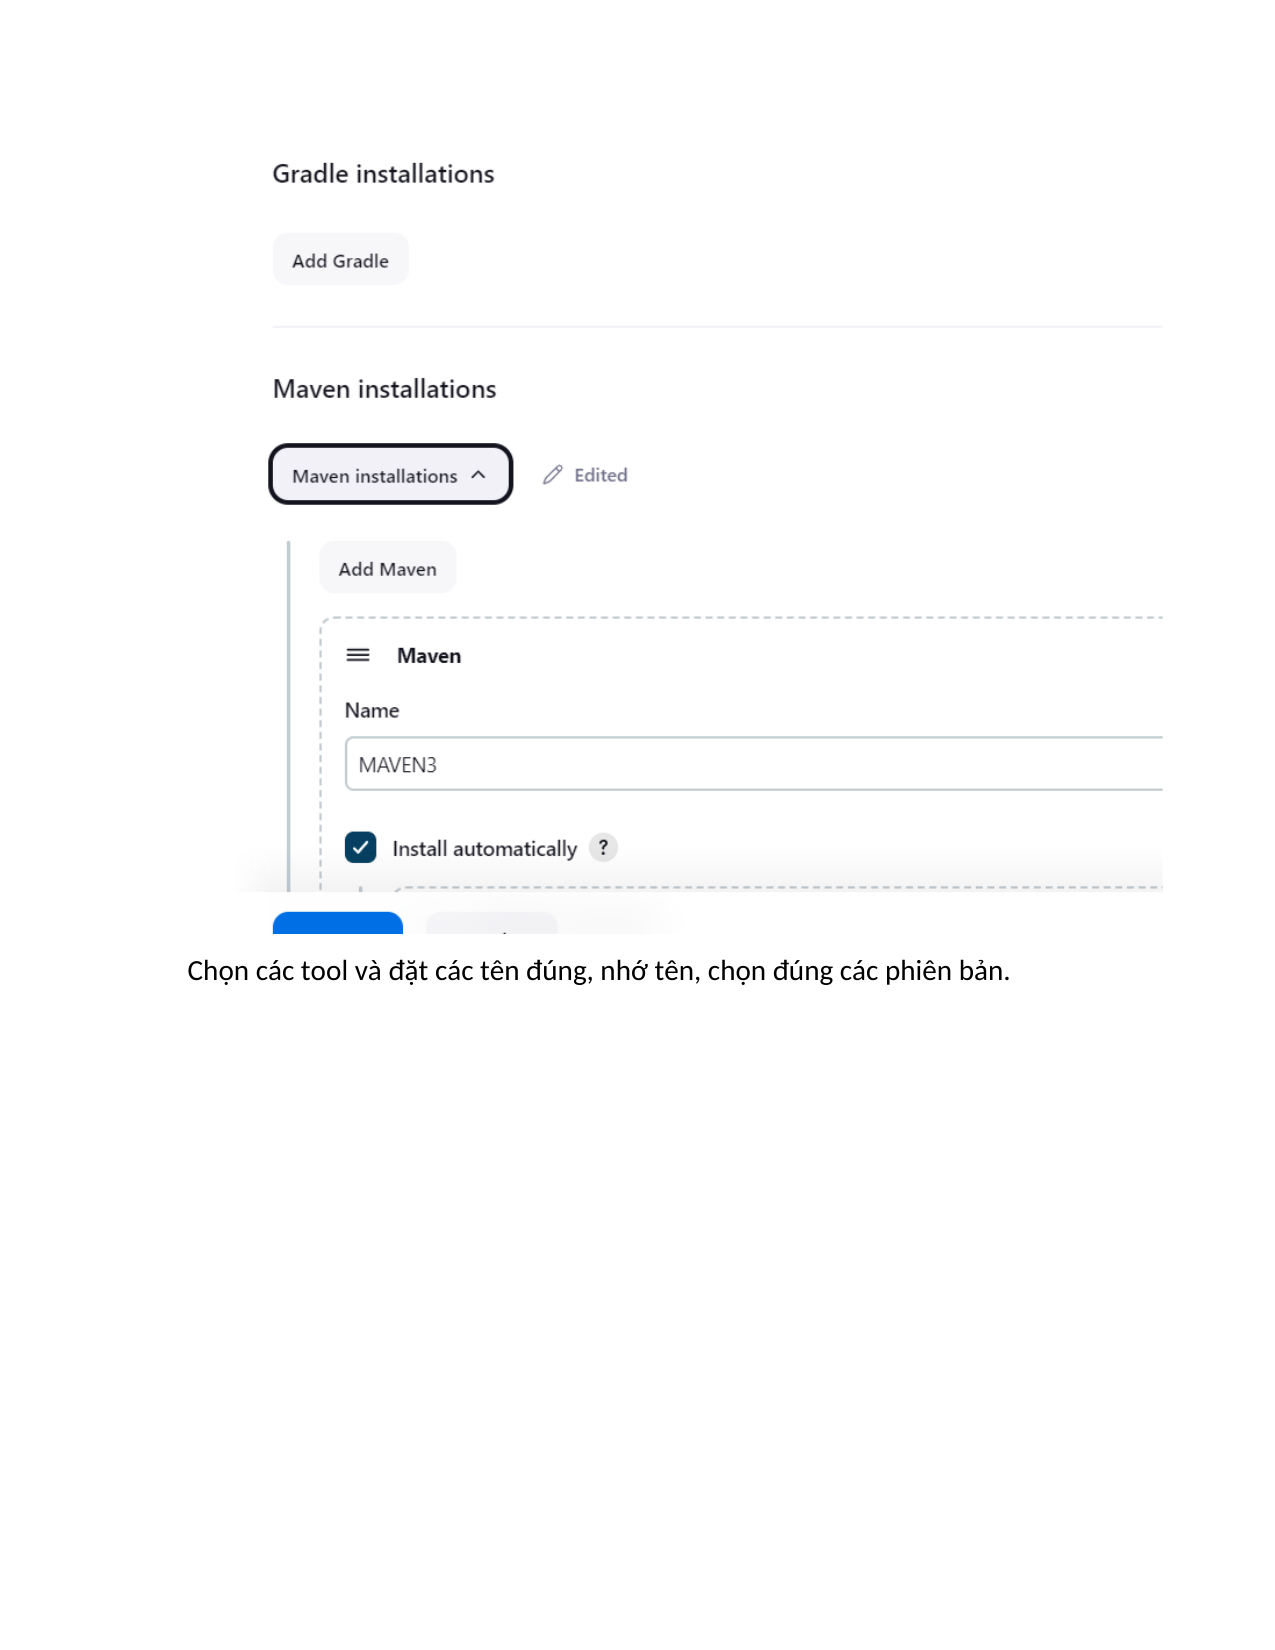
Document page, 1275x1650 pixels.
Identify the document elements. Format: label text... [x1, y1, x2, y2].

picture [187, 150, 1163, 934]
text Chọn các tool và đặt các tên đúng, nhớ tên, chọn đúng các phiên bản. [187, 952, 1125, 988]
